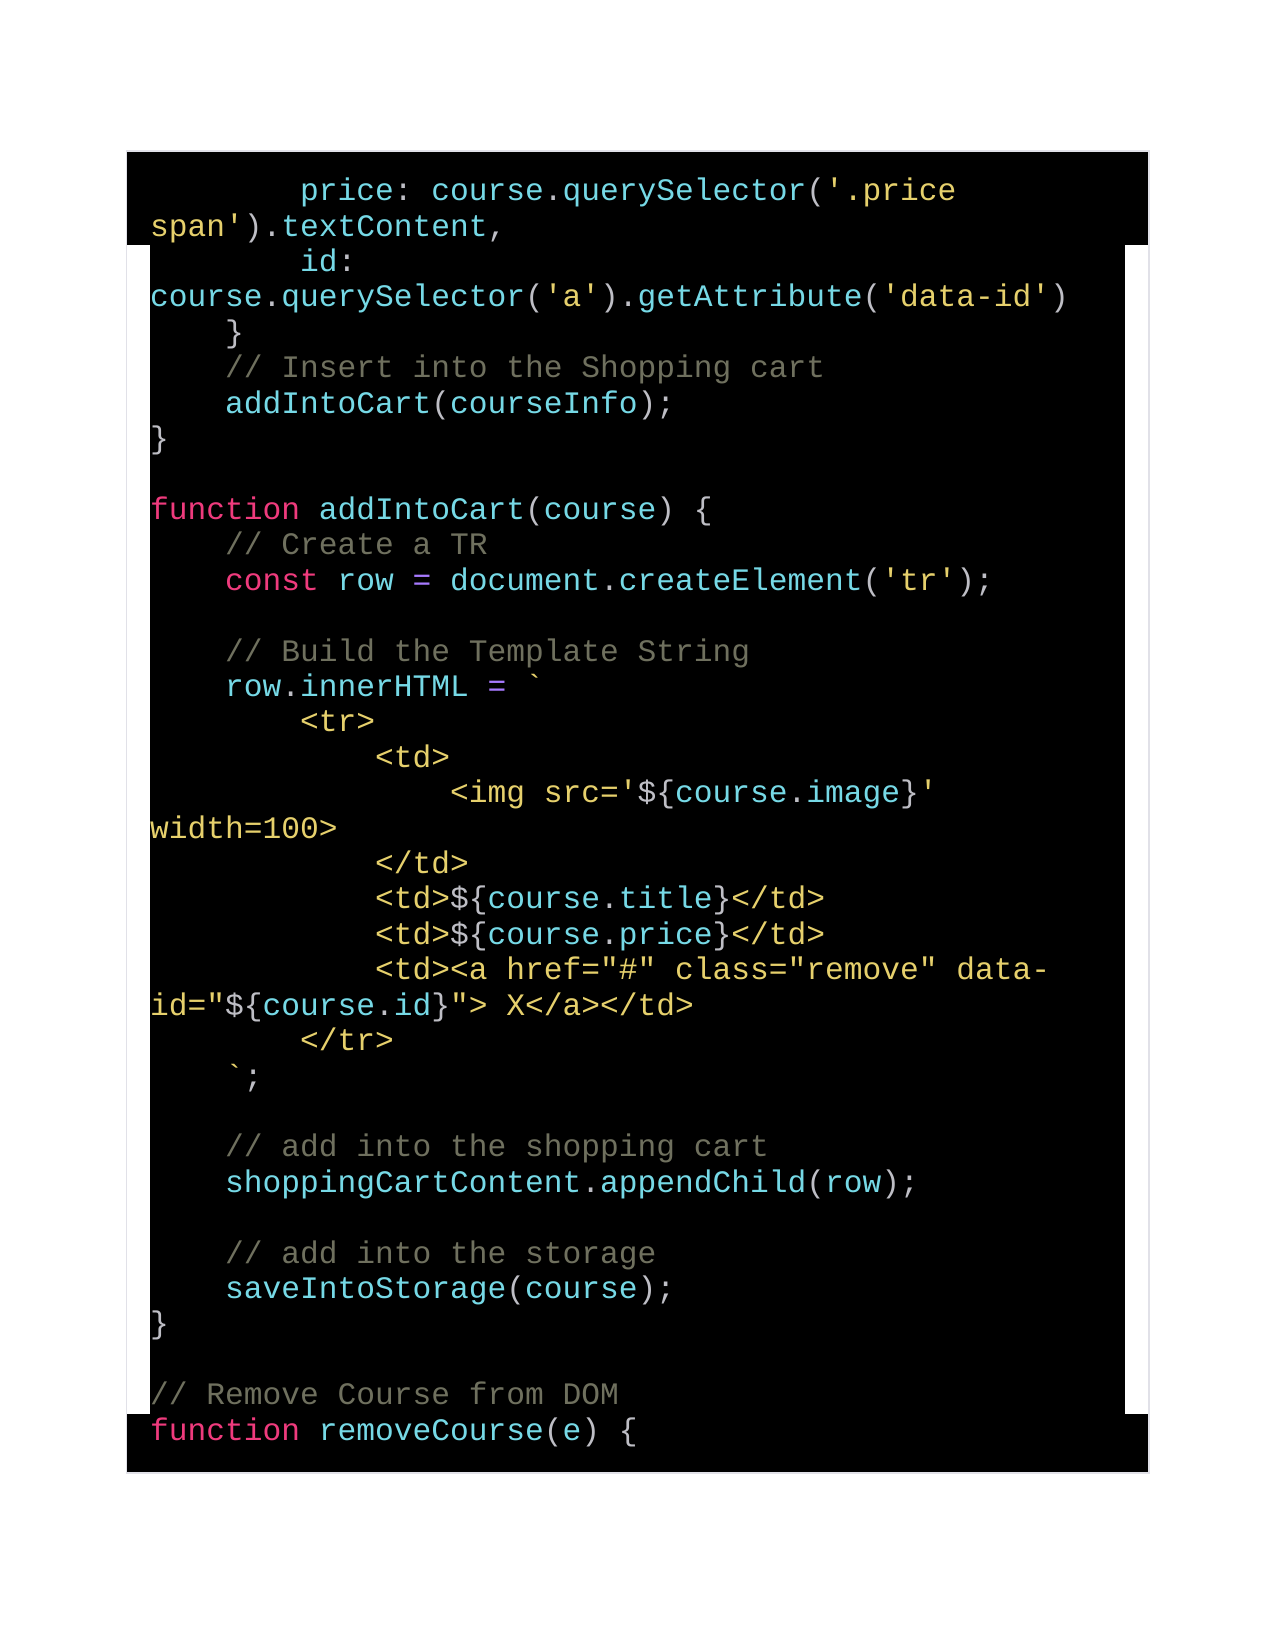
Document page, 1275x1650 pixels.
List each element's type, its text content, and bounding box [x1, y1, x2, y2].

text price: course.querySelector('.price span').textContent, [127, 152, 1148, 245]
text </td> [150, 847, 1125, 883]
text } [150, 316, 1125, 352]
text id: course.querySelector('a').getAttribute('data-id') [150, 245, 1125, 316]
text // Create a TR [150, 529, 1125, 564]
text function addIntoCart(course) { [150, 493, 1125, 529]
text const row = document.createElement('tr'); [150, 564, 1125, 599]
text // add into the storage [150, 1237, 1125, 1272]
text <td> [150, 741, 1125, 777]
text } [150, 1308, 1125, 1343]
text <td>${course.title}</td> [150, 883, 1125, 918]
text // Insert into the Shopping cart [150, 352, 1125, 387]
text function removeCourse(e) { [127, 1389, 1148, 1472]
text <td><a href="#" class="remove" data-id="${course.id}"> X</a></td> [150, 954, 1125, 1024]
text saveIntoStorage(course); [150, 1272, 1125, 1308]
text // add into the shopping cart [150, 1131, 1125, 1166]
text addIntoCart(courseInfo); [150, 387, 1125, 422]
text // Build the Template String [150, 635, 1125, 670]
text <img src='${course.image}' width=100> [150, 777, 1125, 847]
text <tr> [150, 706, 1125, 741]
text shoppingCartContent.appendChild(row); [150, 1166, 1125, 1202]
text row.innerHTML = ` [150, 670, 1125, 706]
text `; [150, 1060, 1125, 1095]
text </tr> [150, 1024, 1125, 1060]
text <td>${course.price}</td> [150, 918, 1125, 954]
text } [150, 422, 1125, 458]
